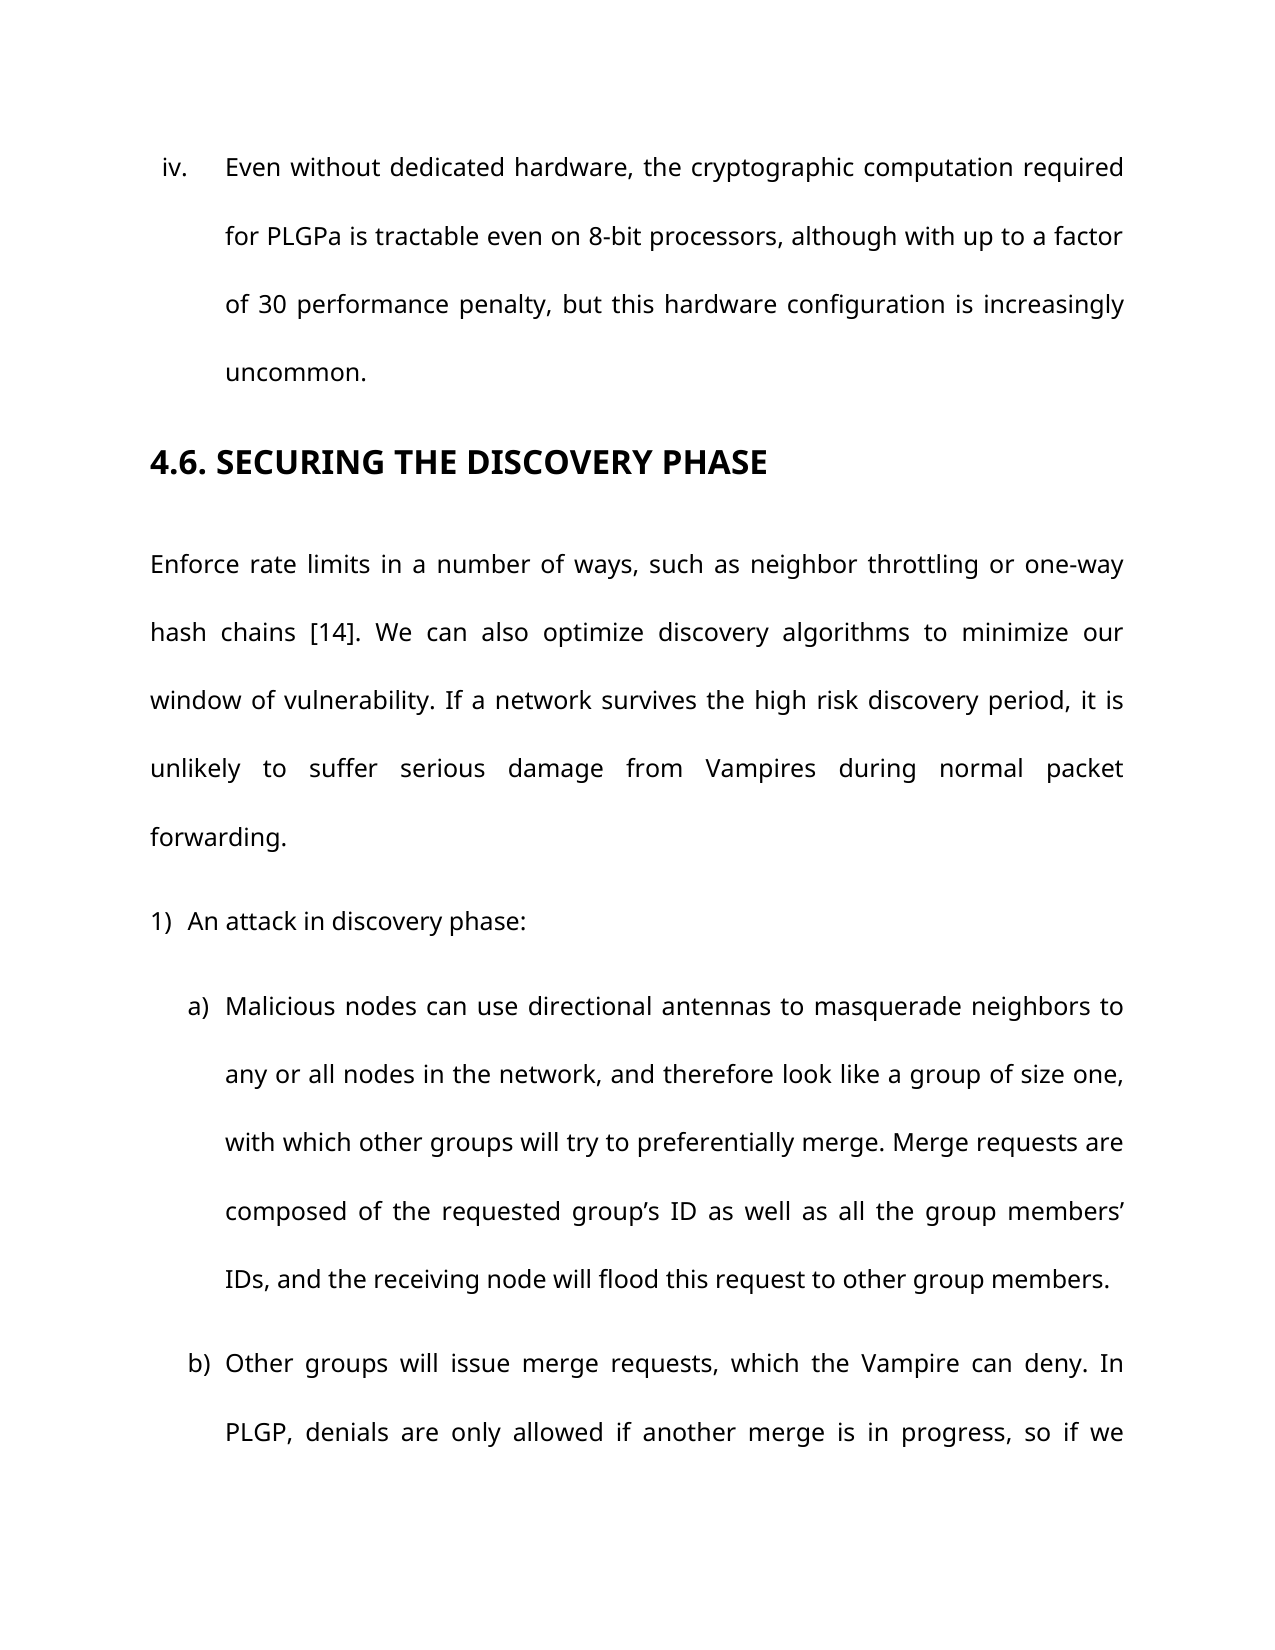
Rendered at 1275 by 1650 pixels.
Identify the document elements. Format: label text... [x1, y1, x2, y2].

list Malicious nodes can use directional antennas to masquerade neighbors to any or all nodes in the network, and therefore look like a group of size one, with which other groups will try to preferentially merge. Merge requests are composed of the requested group’s ID as well as all the group members’ IDs, and the receiving node will flood this request to other group members. [187, 989, 1125, 1295]
text Enforce rate limits in a number of ways, such as neighbor throttling or one-way hash chains [14]. We can also optimize discovery algorithms to minimize our window of vulnerability. If a network survives the high risk discovery period, it is unlikely to suffer serious damage from Vampires during normal packet forwarding. [150, 547, 1125, 853]
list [187, 1346, 1125, 1448]
text 4.6. SECURING THE DISCOVERY PHASE [150, 439, 1125, 484]
list Even without dedicated hardware, the cryptographic computation required for PLGPa is tractable even on 8-bit processors, although with up to a factor of 30 performance penalty, but this hardware configuration is increasingly uncommon. [187, 150, 1125, 388]
list An attack in discovery phase: [150, 904, 1125, 938]
